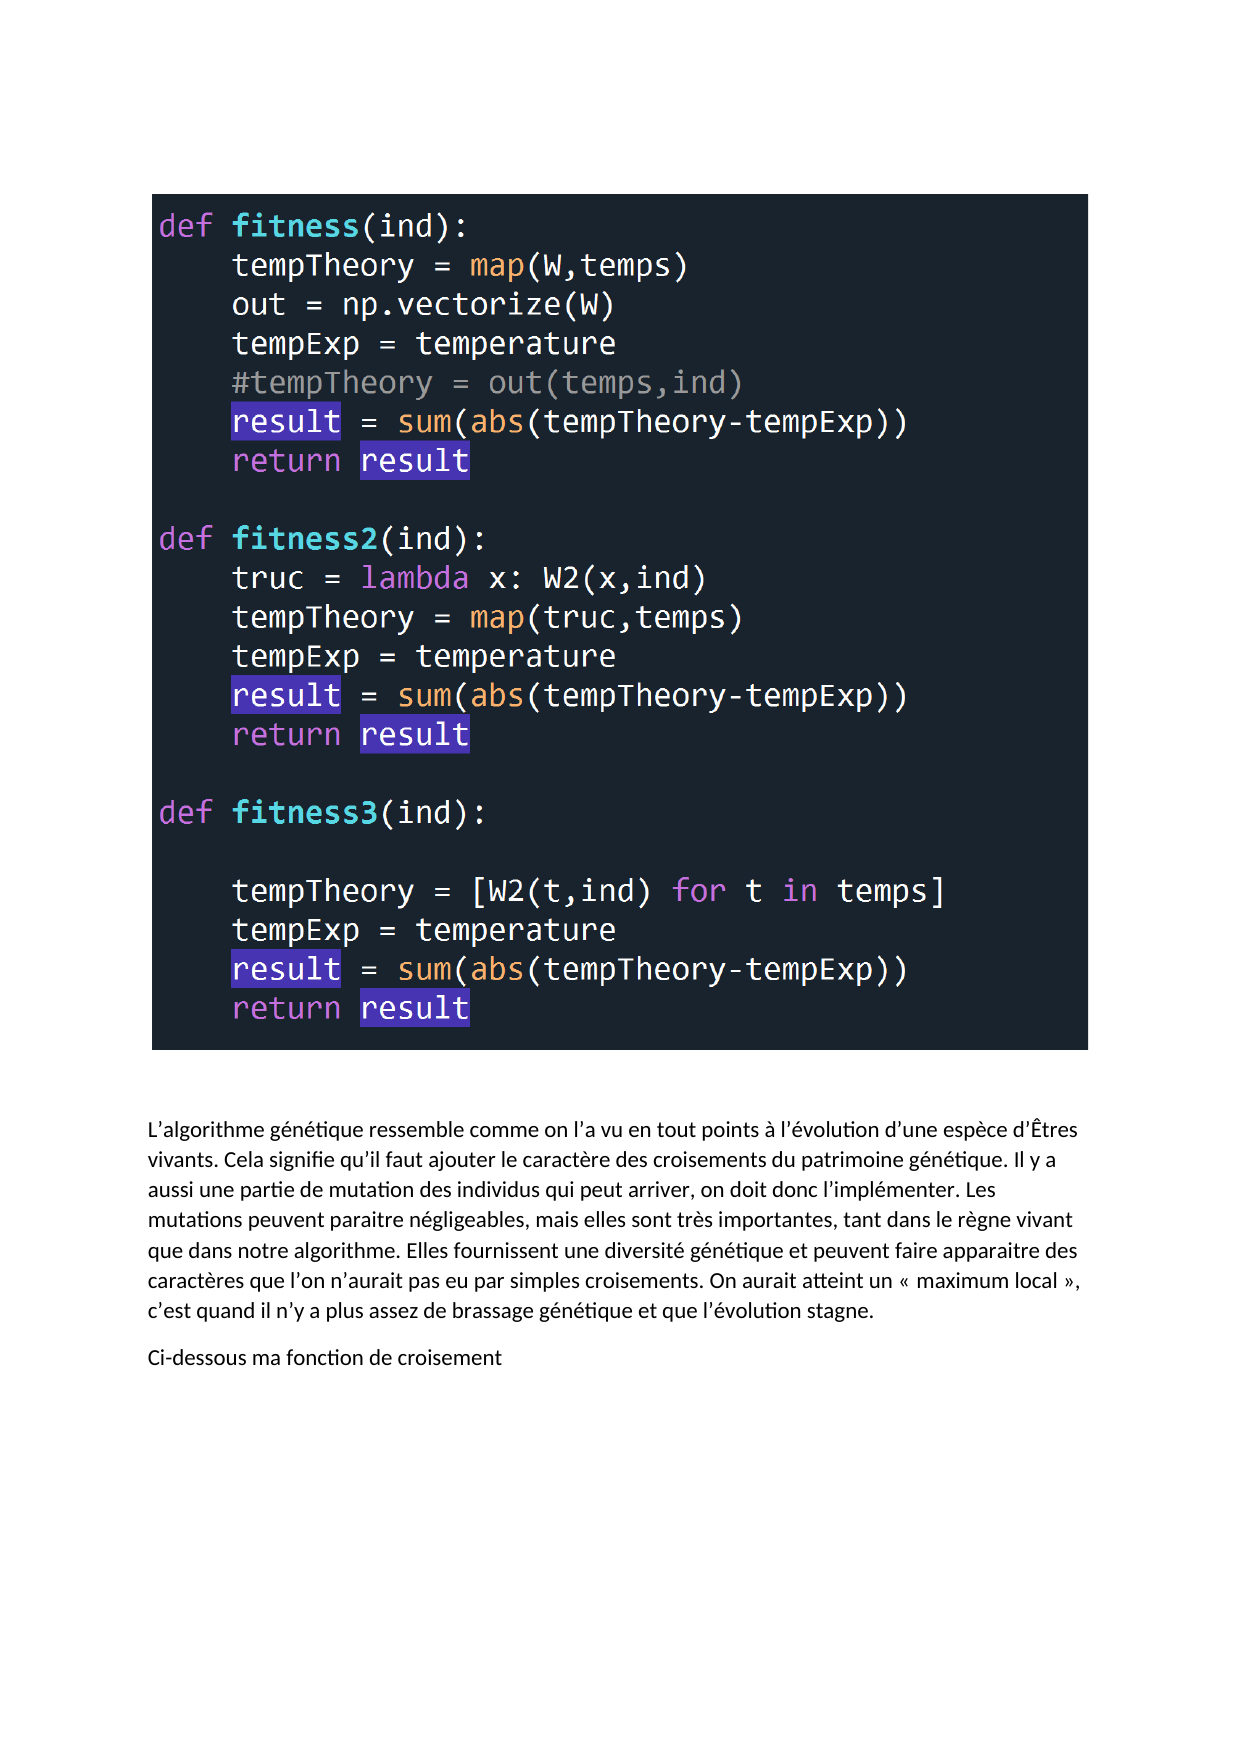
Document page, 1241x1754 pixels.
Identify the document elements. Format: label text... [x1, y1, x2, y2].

text Ci-dessous ma fonction de croisement [148, 1343, 1093, 1371]
picture [152, 194, 1089, 1050]
text L’algorithme génétique ressemble comme on l’a vu en tout points à l’évolution d’une espèce d’Êtres vivants. Cela signifie qu’il faut ajouter le caractère des croisements du patrimoine génétique. Il y a aussi une partie de mutation des individus qui peut arriver, on doit donc l’implémenter. Les mutations peuvent paraitre négligeables, mais elles sont très importantes, tant dans le règne vivant que dans notre algorithme. Elles fournissent une diversité génétique et peuvent faire apparaitre des caractères que l’on n’aurait pas eu par simples croisements. On aurait atteint un « maximum local », c’est quand il n’y a plus assez de brassage génétique et que l’évolution stagne. [148, 1115, 1093, 1324]
